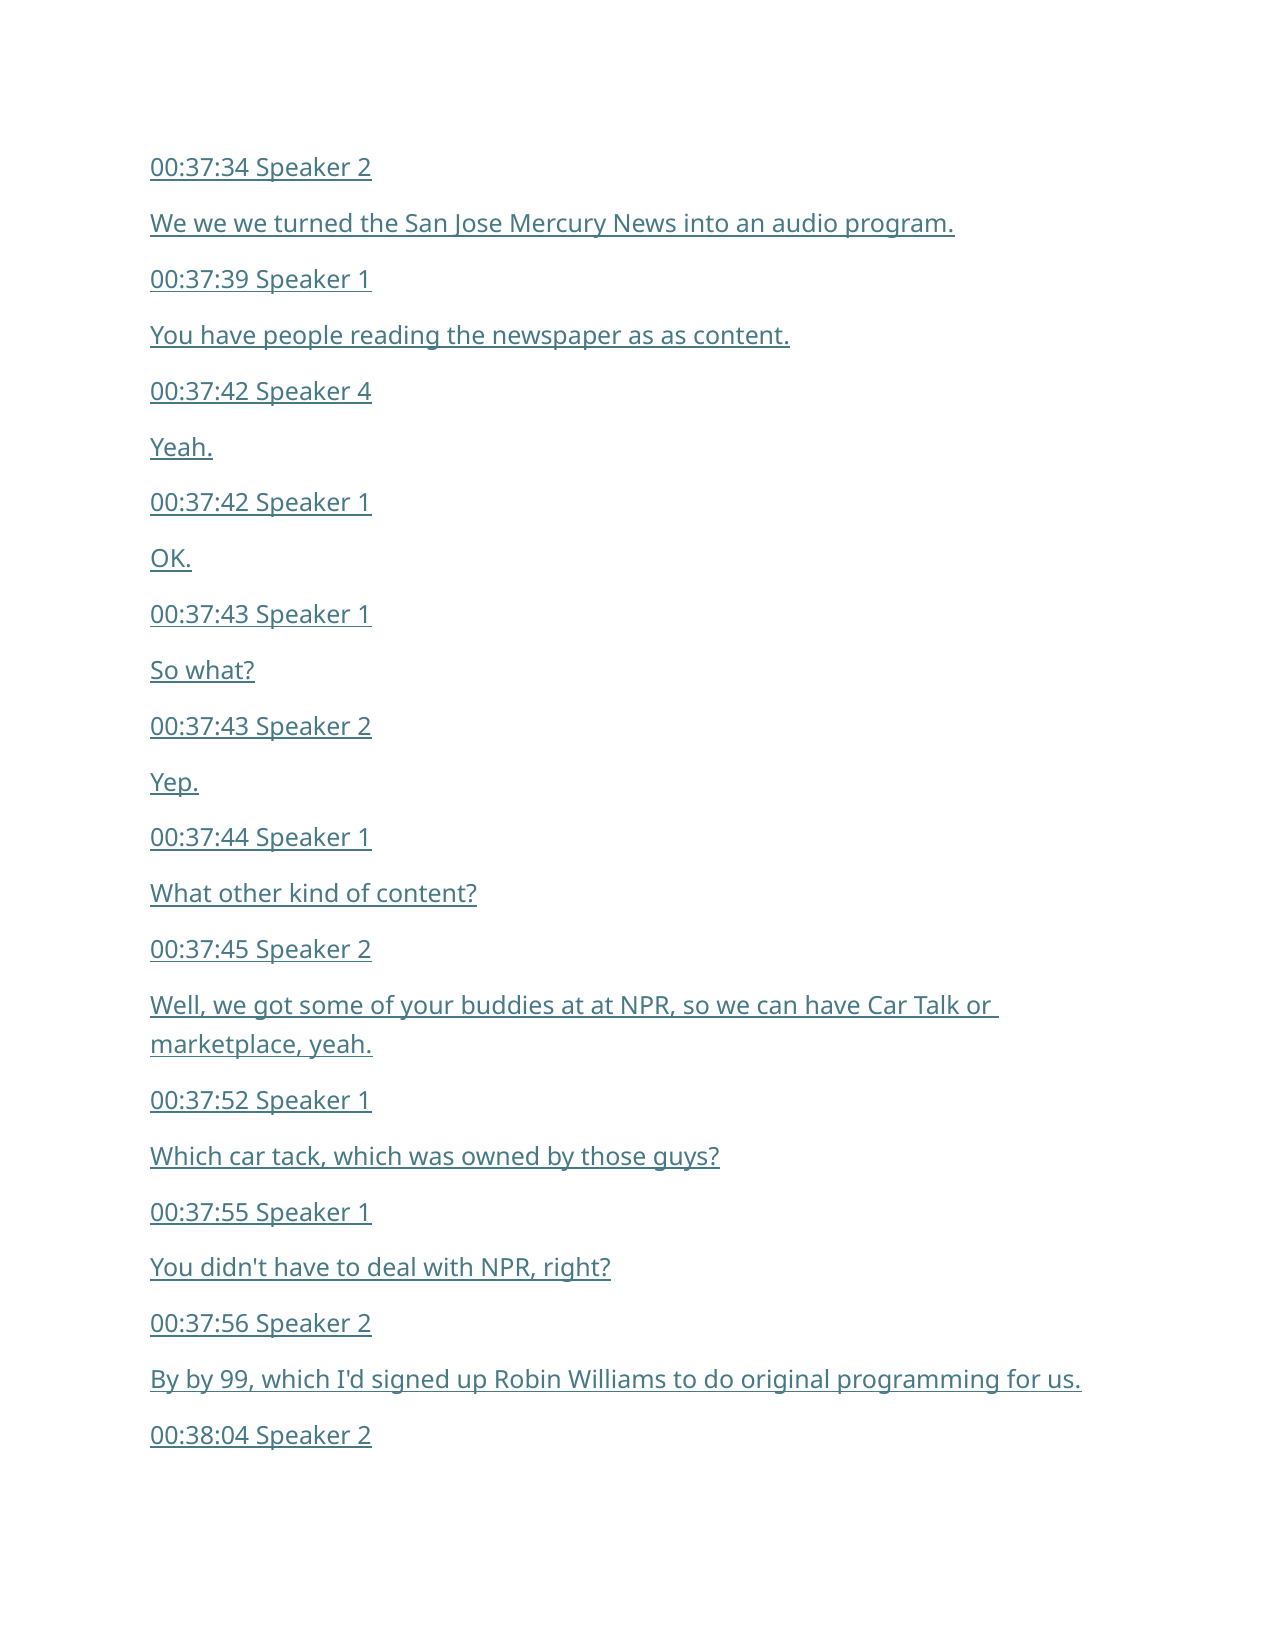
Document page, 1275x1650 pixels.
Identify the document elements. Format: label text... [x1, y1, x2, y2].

text Well, we got some of your buddies at at NPR, so we can have Car Talk or marketplace, yeah. [150, 987, 1125, 1061]
text 00:37:43 Speaker 1 [150, 597, 1125, 631]
text Yep. [150, 764, 1125, 798]
text 00:37:45 Speaker 2 [150, 932, 1125, 966]
text OK. [150, 541, 1125, 575]
text 00:37:42 Speaker 1 [150, 485, 1125, 519]
text 00:37:43 Speaker 2 [150, 708, 1125, 742]
text 00:37:39 Speaker 1 [150, 262, 1125, 296]
text 00:37:44 Speaker 1 [150, 820, 1125, 854]
text What other kind of content? [150, 876, 1125, 910]
text By by 99, which I'd signed up Robin Williams to do original programming for us. [150, 1362, 1125, 1396]
text We we we turned the San Jose Mercury News into an audio program. [150, 206, 1125, 240]
text You have people reading the newspaper as as content. [150, 317, 1125, 352]
text 00:37:34 Speaker 2 [150, 150, 1125, 184]
text Yeah. [150, 429, 1125, 463]
text You didn't have to deal with NPR, right? [150, 1250, 1125, 1284]
text 00:37:56 Speaker 2 [150, 1306, 1125, 1340]
text 00:37:55 Speaker 1 [150, 1194, 1125, 1228]
text 00:37:52 Speaker 1 [150, 1082, 1125, 1117]
text Which car tack, which was owned by those guys? [150, 1138, 1125, 1172]
text 00:38:04 Speaker 2 [150, 1417, 1125, 1452]
text So what? [150, 652, 1125, 687]
text 00:37:42 Speaker 4 [150, 373, 1125, 407]
